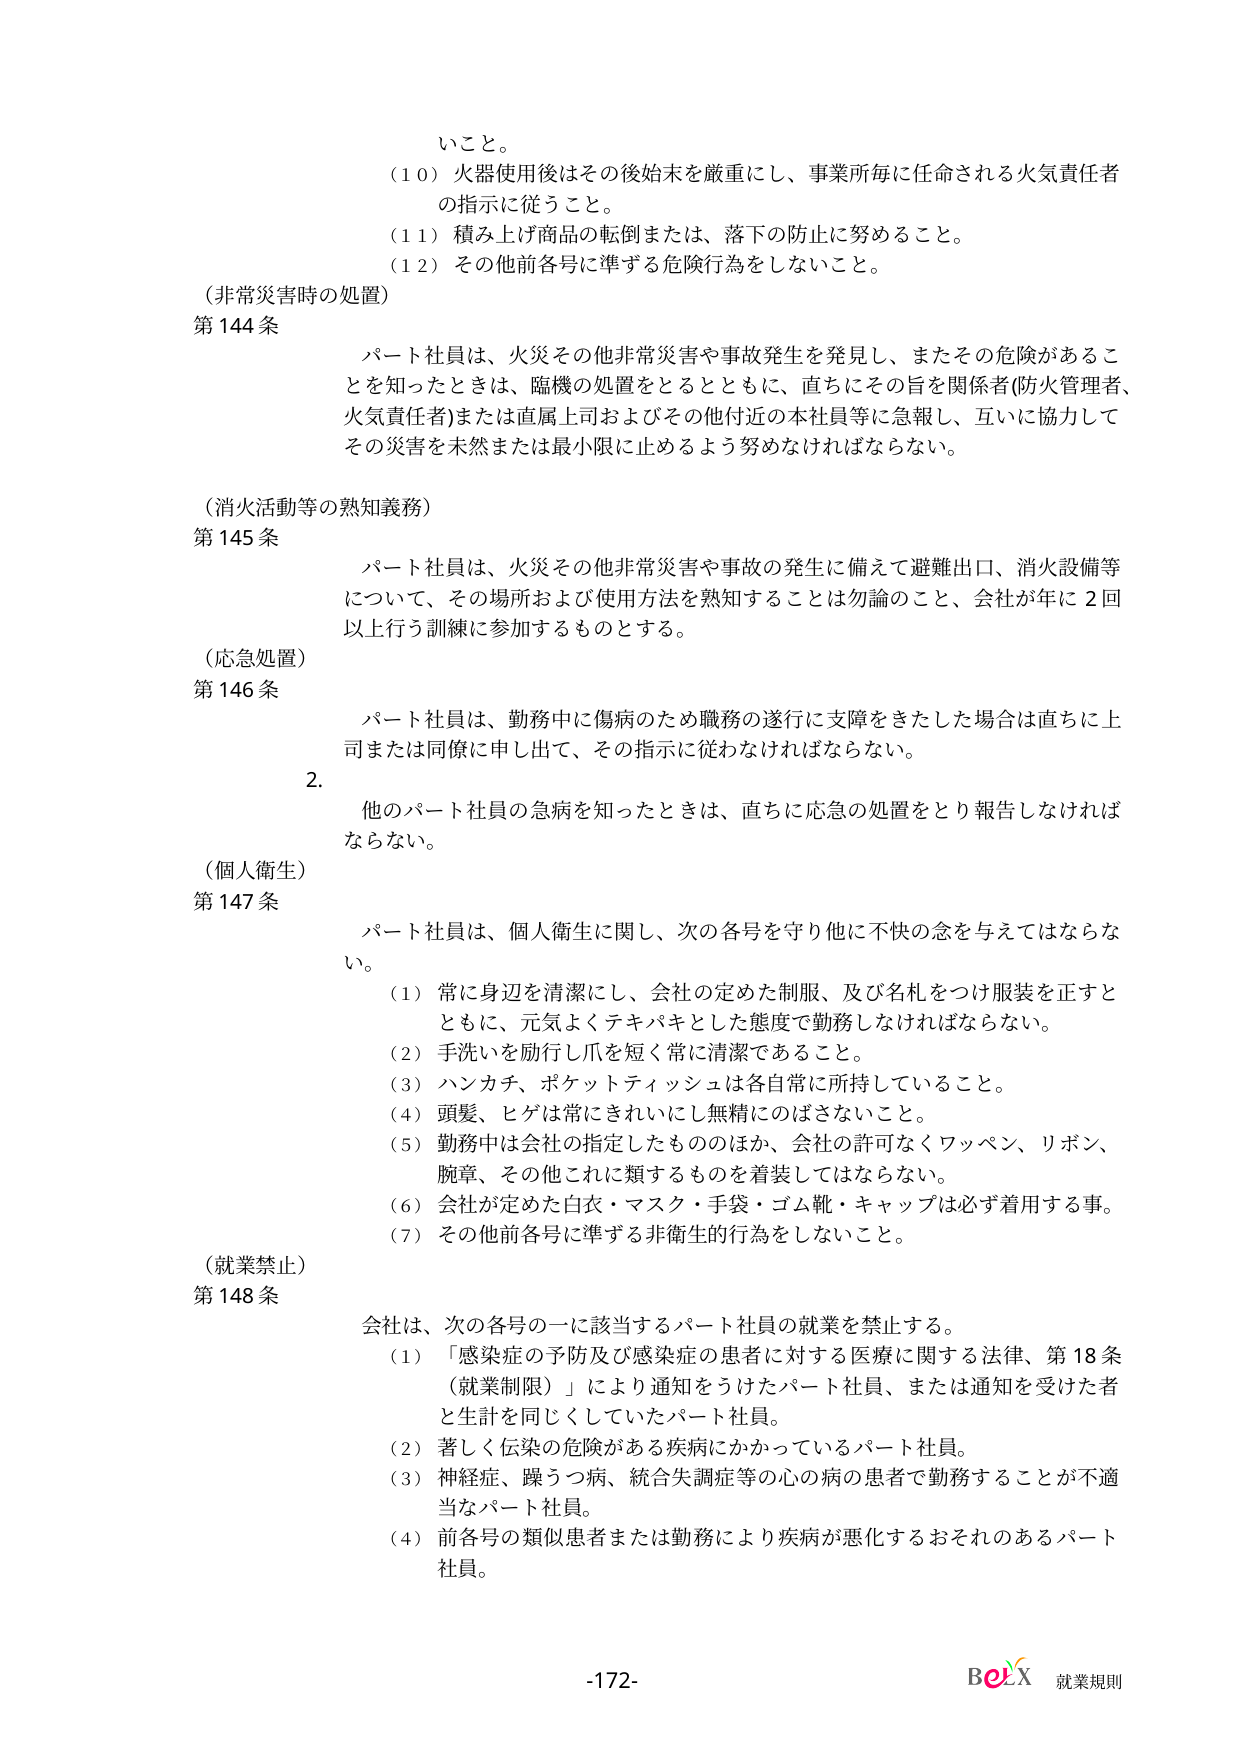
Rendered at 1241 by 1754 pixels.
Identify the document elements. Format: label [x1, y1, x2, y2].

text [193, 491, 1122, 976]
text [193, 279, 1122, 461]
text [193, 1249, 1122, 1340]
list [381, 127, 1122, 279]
picture [966, 1656, 1034, 1689]
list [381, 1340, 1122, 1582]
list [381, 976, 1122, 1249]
